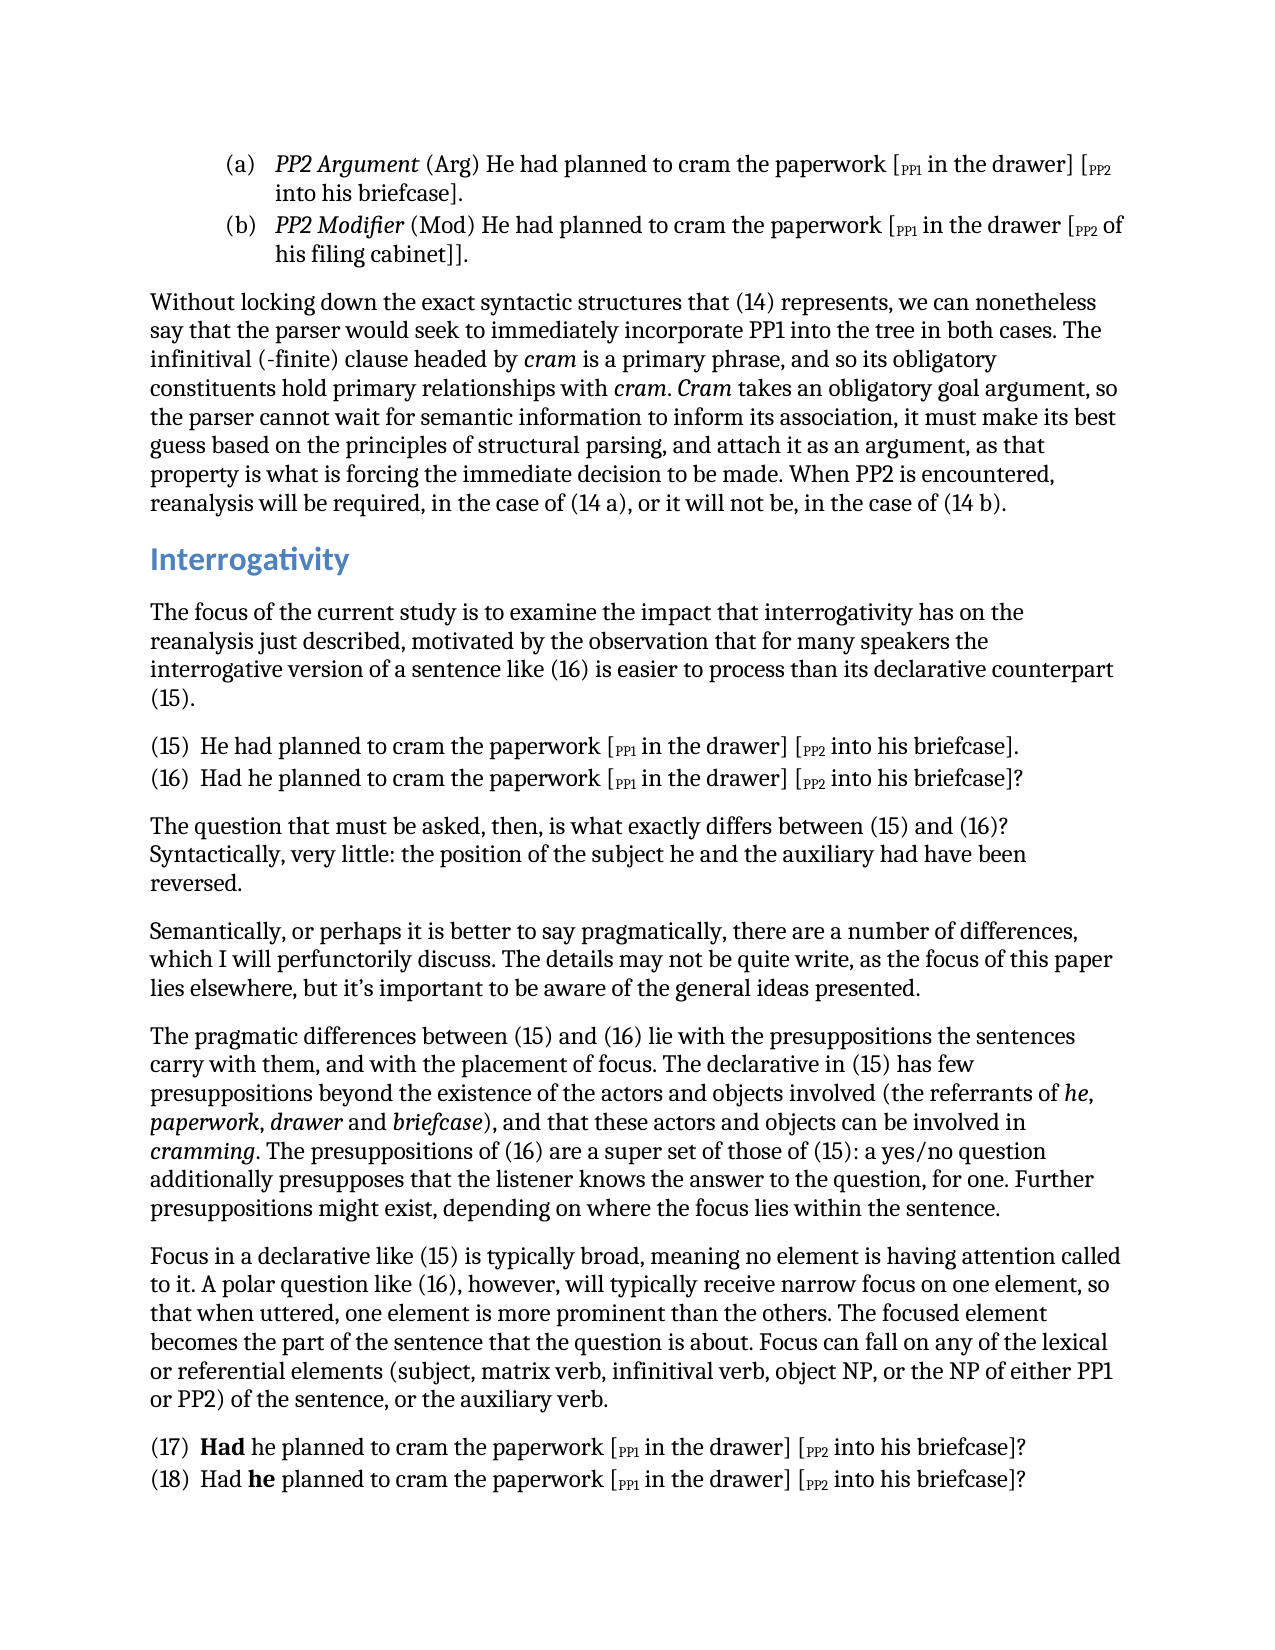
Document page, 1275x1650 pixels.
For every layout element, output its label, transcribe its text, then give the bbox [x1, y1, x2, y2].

subtitle Interrogativity [150, 538, 1125, 579]
text Semantically, or perhaps it is better to say pragmatically, there are a number of differences, which I will perfunctorily discuss. The details may not be quite write, as the focus of this paper lies elsewhere, but it’s important to be aware of the general ideas presented. [150, 917, 1125, 1003]
list Had he planned to cram the paperwork [PP1 in the drawer] [PP2 into his briefcase]? [150, 764, 1125, 793]
list He had planned to cram the paperwork [PP1 in the drawer] [PP2 into his briefcase]. [150, 732, 1125, 760]
text Focus in a declarative like (15) is typically broad, meaning no element is having attention called to it. A polar question like (16), however, will typically receive narrow focus on one element, so that when uttered, one element is more prominent than the others. The focused element becomes the part of the sentence that the question is about. Focus can fall on any of the lexical or referential elements (subject, matrix verb, infinitival verb, object NP, or the NP of either PP1 or PP2) of the sentence, or the auxiliary verb. [150, 1242, 1125, 1414]
text The pragmatic differences between (15) and (16) lie with the presuppositions the sentences carry with them, and with the placement of focus. The declarative in (15) has few presuppositions beyond the existence of the actors and objects involved (the referrants of he, paperwork, drawer and briefcase), and that these actors and objects can be involved in cramming. The presuppositions of (16) are a super set of those of (15): a yes/no question additionally presupposes that the listener knows the answer to the question, for one. Further presuppositions might exist, depending on where the focus lies within the sentence. [150, 1022, 1125, 1223]
text Without locking down the exact syntactic structures that (14) represents, we can nonetheless say that the parser would seek to immediately incorporate PP1 into the tree in both cases. The infinitival (-finite) clause headed by cram is a primary phrase, and so its obligatory constituents hold primary relationships with cram. Cram takes an obligatory goal argument, so the parser cannot wait for semantic information to inform its association, it must make its best guess based on the principles of structural parsing, and attach it as an argument, as that property is what is forcing the immediate decision to be made. When PP2 is encountered, reanalysis will be required, in the case of (14 a), or it will not be, in the case of (14 b). [150, 287, 1125, 517]
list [150, 1433, 1125, 1462]
list PP2 Argument (Arg) He had planned to cram the paperwork [PP1 in the drawer] [PP2 into his briefcase]. [225, 150, 1125, 207]
text The question that must be asked, then, is what exactly differs between (15) and (16)? Syntactically, very little: the position of the subject he and the auxiliary had have been reversed. [150, 812, 1125, 898]
text The focus of the current study is to examine the impact that interrogativity has on the reanalysis just described, motivated by the observation that for many speakers the interrogative version of a sentence like (16) is easier to process than its declarative counterpart (15). [150, 598, 1125, 713]
list PP2 Modifier (Mod) He had planned to cram the paperwork [PP1 in the drawer [PP2 of his filing cabinet]]. [225, 211, 1125, 269]
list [150, 1465, 1125, 1494]
